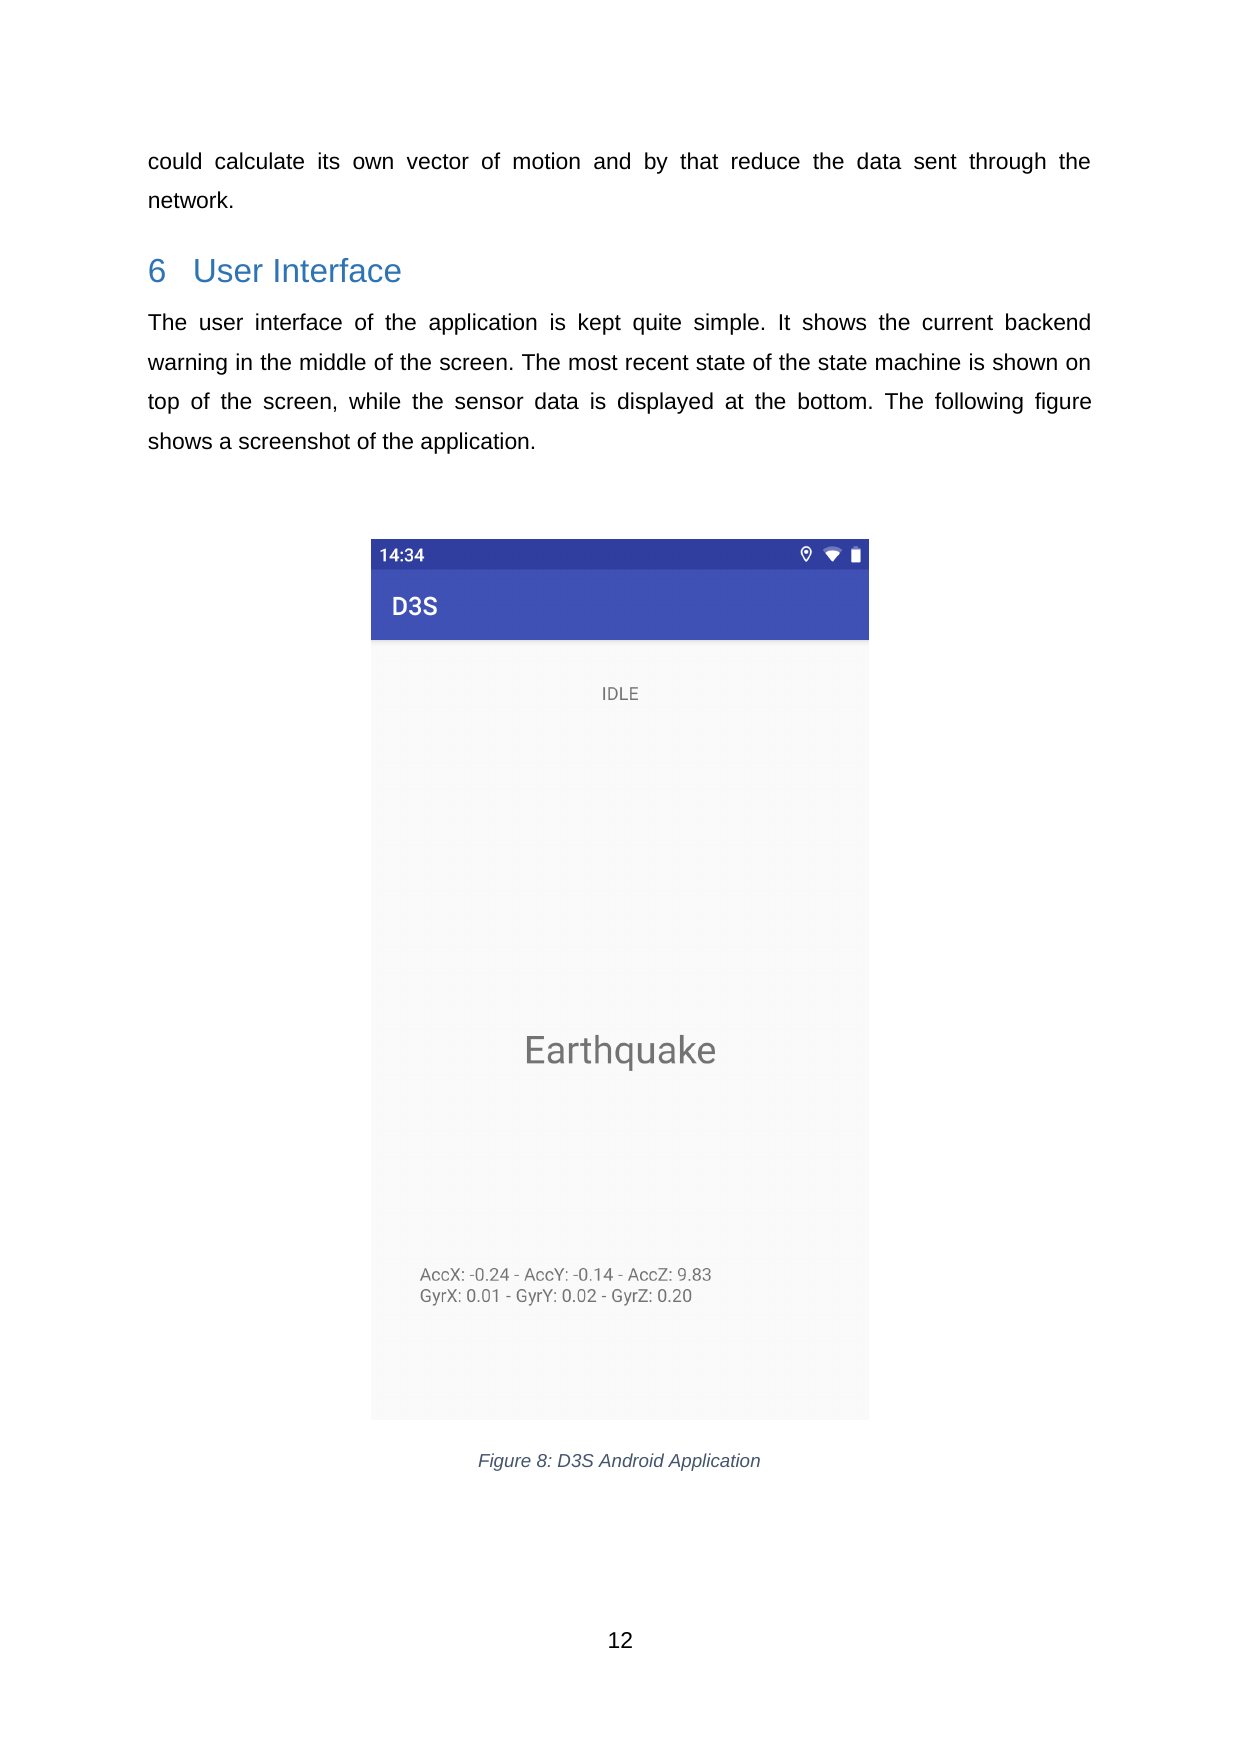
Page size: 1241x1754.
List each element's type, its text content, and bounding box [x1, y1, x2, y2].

subtitle User Interface [148, 252, 1093, 290]
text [148, 148, 1093, 213]
picture [371, 539, 869, 1420]
text Figure 8: D3S Android Application [148, 1449, 1093, 1471]
text The user interface of the application is kept quite simple. It shows the current backend warning in the middle of the screen. The most recent state of the state machine is shown on top of the screen, while the sensor data is displayed at the bottom. The following figure shows a screenshot of the application. [148, 309, 1093, 454]
